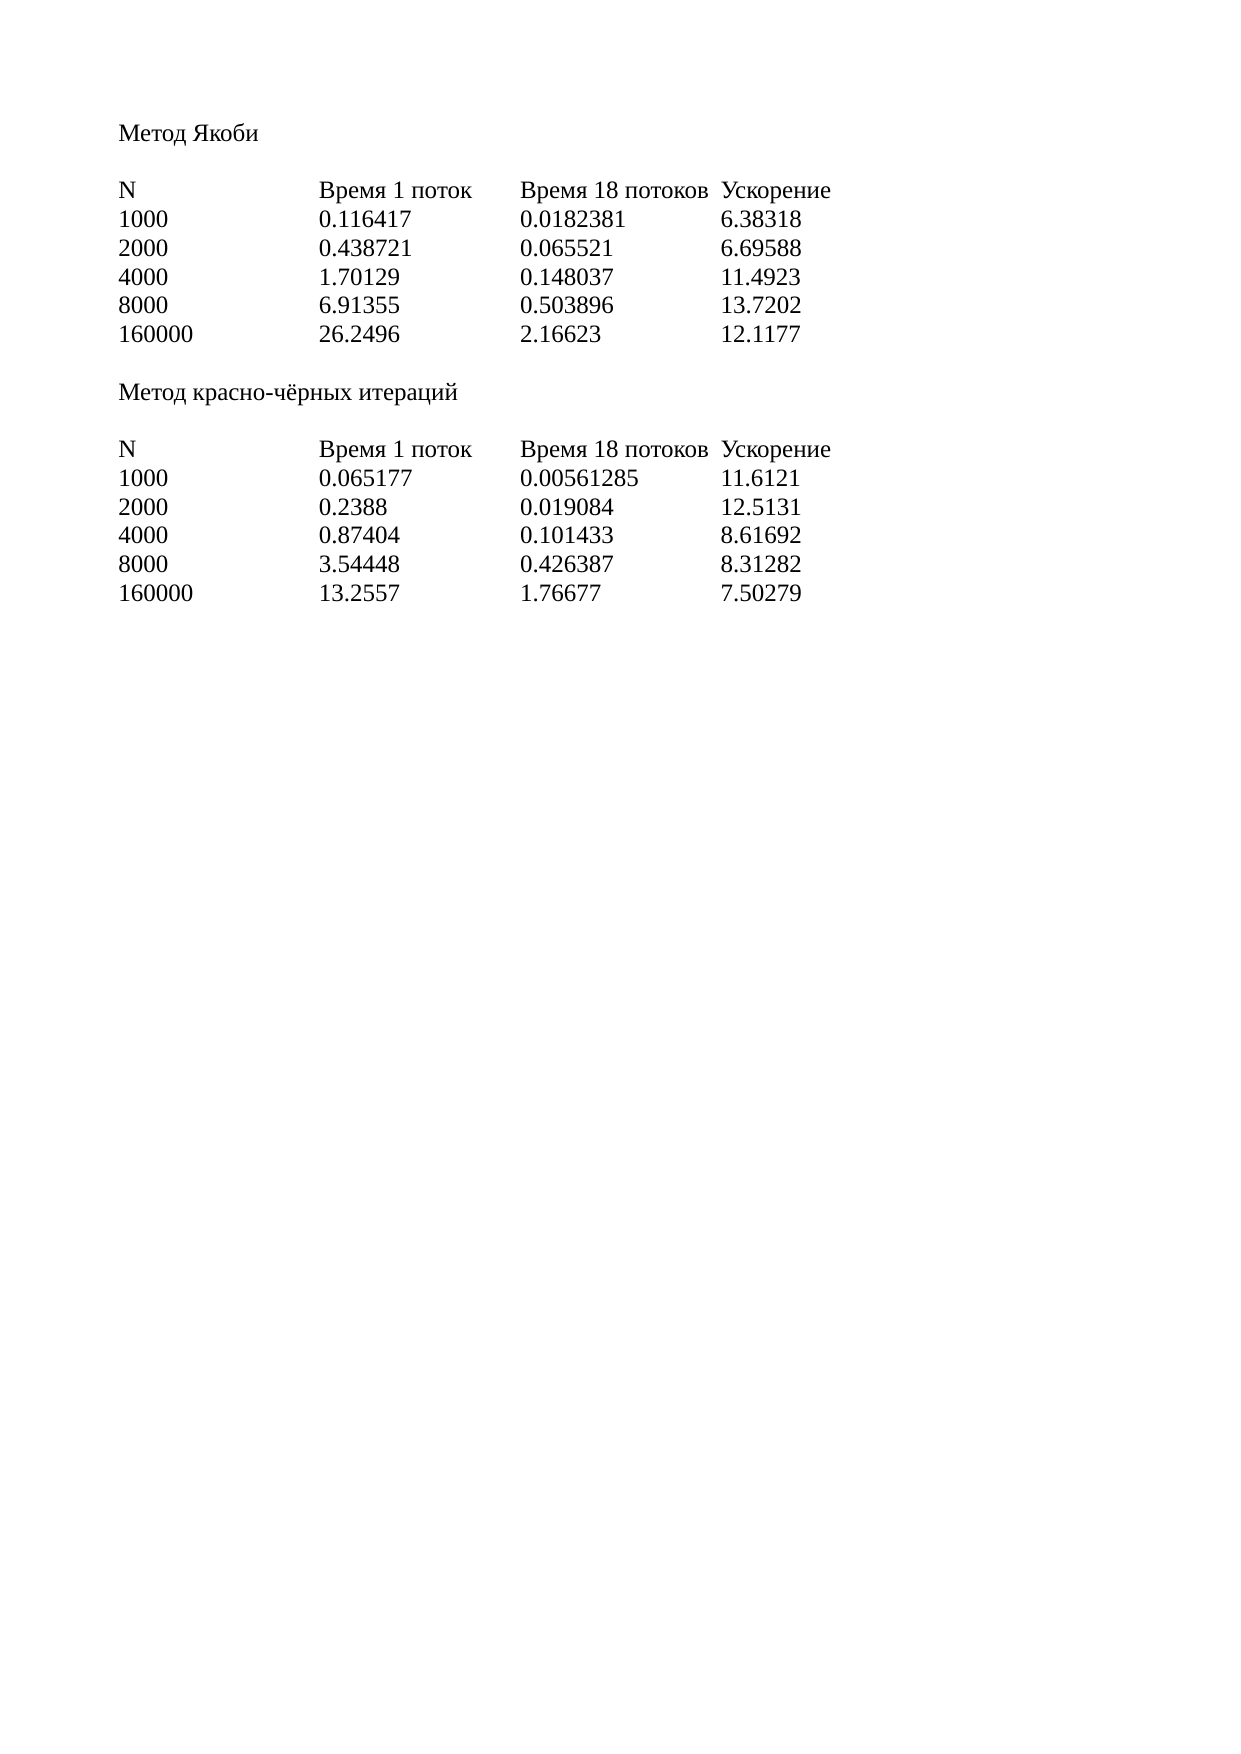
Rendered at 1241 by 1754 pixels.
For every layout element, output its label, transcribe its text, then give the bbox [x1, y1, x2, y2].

table_cell 0.503896 [520, 291, 720, 319]
table_cell 6.91355 [319, 291, 520, 319]
table_header Время 18 потоков [520, 176, 720, 204]
table_cell 4000 [118, 521, 319, 549]
table_cell 2.16623 [520, 319, 720, 348]
table_cell 6.69588 [720, 233, 1122, 262]
table_cell 0.0182381 [520, 204, 720, 233]
table_cell 6.38318 [720, 204, 1122, 233]
table_cell 0.116417 [319, 204, 520, 233]
table_header Время 1 поток [319, 434, 520, 463]
table_cell 0.101433 [520, 521, 720, 549]
table_cell 11.4923 [720, 262, 1122, 291]
table_cell 0.426387 [520, 549, 720, 578]
table_cell 13.2557 [319, 578, 520, 607]
table_header Ускорение [720, 176, 1122, 204]
table_cell 4000 [118, 262, 319, 291]
table_cell 0.148037 [520, 262, 720, 291]
table_header Время 18 потоков [520, 434, 720, 463]
table_cell 26.2496 [319, 319, 520, 348]
table_cell 1000 [118, 463, 319, 492]
table_cell 0.00561285 [520, 463, 720, 492]
table_cell 160000 [118, 578, 319, 607]
table_cell 8000 [118, 291, 319, 319]
table_cell 8.61692 [720, 521, 1122, 549]
text Метод красно-чёрных итераций [118, 377, 1122, 406]
table_header N [118, 434, 319, 463]
table_cell 0.065177 [319, 463, 520, 492]
table_cell 1.76677 [520, 578, 720, 607]
table_cell 0.065521 [520, 233, 720, 262]
table_cell 8.31282 [720, 549, 1122, 578]
table_cell 1.70129 [319, 262, 520, 291]
table_cell 0.019084 [520, 492, 720, 521]
table_cell 3.54448 [319, 549, 520, 578]
table_cell 11.6121 [720, 463, 1122, 492]
table_cell 160000 [118, 319, 319, 348]
table_header Ускорение [720, 434, 1122, 463]
table_cell 2000 [118, 233, 319, 262]
table_header Время 1 поток [319, 176, 520, 204]
table_cell 12.5131 [720, 492, 1122, 521]
table_cell 12.1177 [720, 319, 1122, 348]
text Метод Якоби [118, 118, 1122, 147]
table_cell 2000 [118, 492, 319, 521]
table_cell 8000 [118, 549, 319, 578]
table_cell 1000 [118, 204, 319, 233]
table_cell 0.2388 [319, 492, 520, 521]
table_header N [118, 176, 319, 204]
table_cell 13.7202 [720, 291, 1122, 319]
table_cell 7.50279 [720, 578, 1122, 607]
table_cell 0.438721 [319, 233, 520, 262]
table_cell 0.87404 [319, 521, 520, 549]
